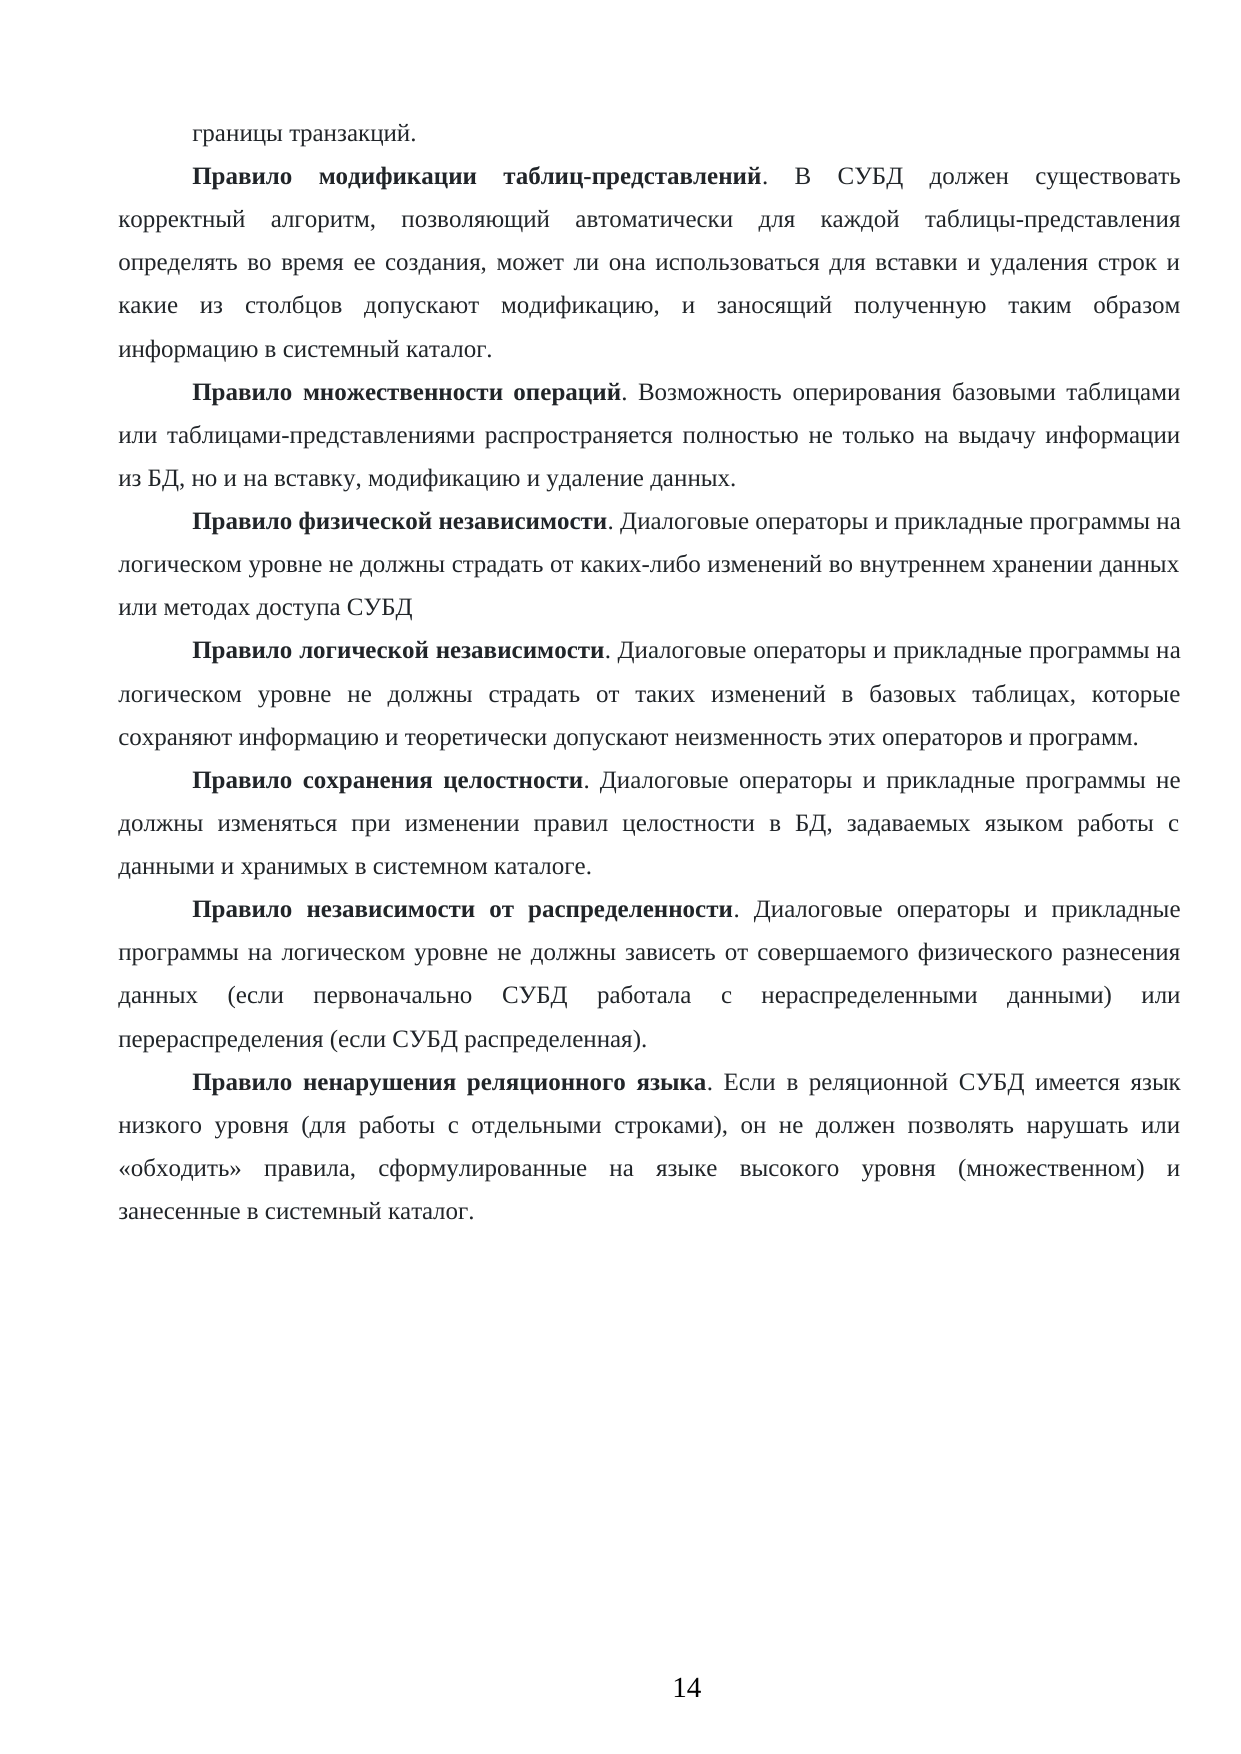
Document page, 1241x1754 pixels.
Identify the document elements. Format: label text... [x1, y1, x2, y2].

text Правило логической независимости. Диалоговые операторы и прикладные программы на логическом уровне не должны страдать от таких изменений в базовых таблицах, которые сохраняют информацию и теоретически допускают неизменность этих операторов и программ. [118, 636, 1181, 751]
text границы транзакций. [118, 118, 1181, 147]
text Правило сохранения целостности. Диалоговые операторы и прикладные программы не должны изменяться при изменении правил целостности в БД, задаваемых языком работы с данными и хранимых в системном каталоге. [118, 765, 1181, 880]
text Правило множественности операций. Возможность оперирования базовыми таблицами или таблицами-представлениями распространяется полностью не только на выдачу информации из БД, но и на вставку, модификацию и удаление данных. [118, 377, 1181, 492]
text Правило модификации таблиц-представлений. В СУБД должен существовать корректный алгоритм, позволяющий автоматически для каждой таблицы-представления определять во время ее создания, может ли она использоваться для вставки и удаления строк и какие из столбцов допускают модификацию, и заносящий полученную таким образом информацию в системный каталог. [118, 161, 1181, 362]
text Правило ненарушения реляционного языка. Если в реляционной СУБД имеется язык низкого уровня (для работы с отдельными строками), он не должен позволять нарушать или «обходить» правила, сформулированные на языке высокого уровня (множественном) и занесенные в системный каталог. [118, 1067, 1181, 1225]
text Правило независимости от распределенности. Диалоговые операторы и прикладные программы на логическом уровне не должны зависеть от совершаемого физического разнесения данных (если первоначально СУБД работала с нераспределенными данными) или перераспределения (если СУБД распределенная). [118, 894, 1181, 1052]
text Правило физической независимости. Диалоговые операторы и прикладные программы на логическом уровне не должны страдать от каких-либо изменений во внутреннем хранении данных или методах доступа СУБД [118, 506, 1181, 621]
